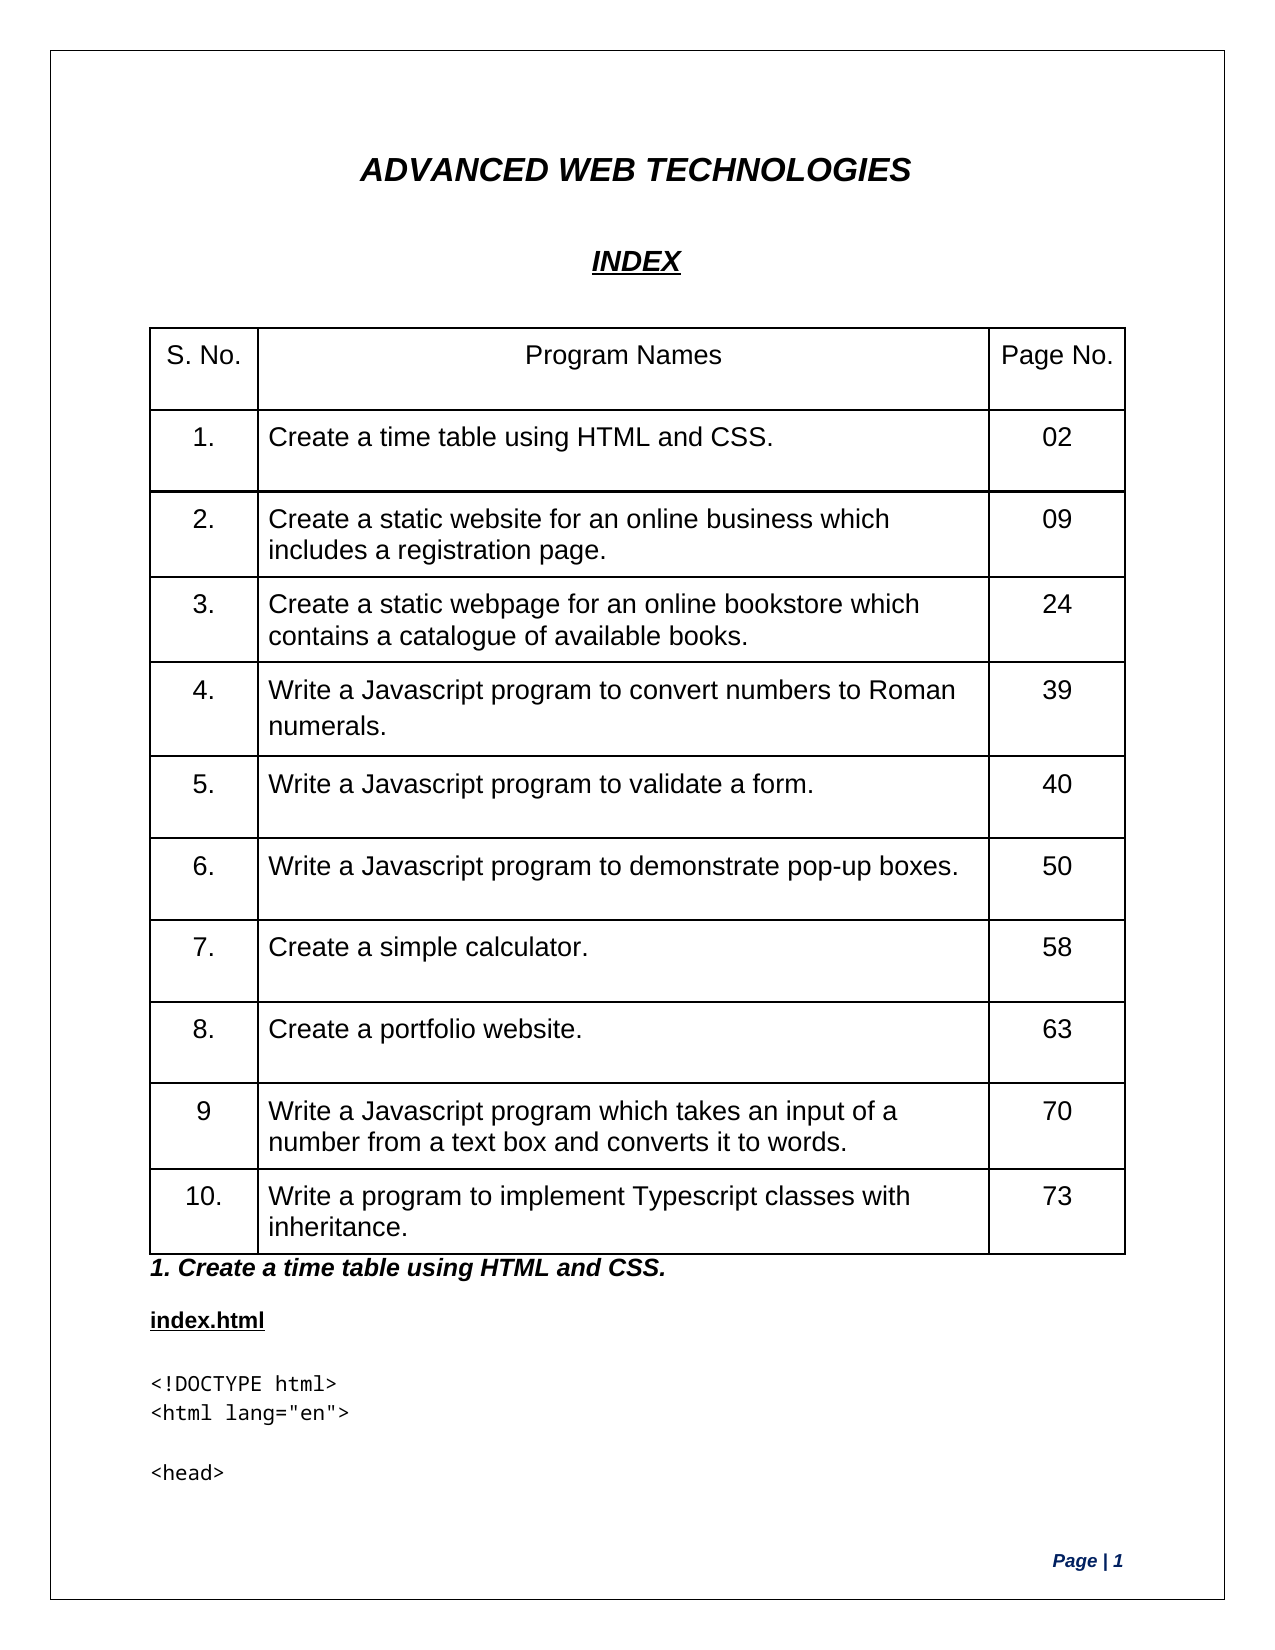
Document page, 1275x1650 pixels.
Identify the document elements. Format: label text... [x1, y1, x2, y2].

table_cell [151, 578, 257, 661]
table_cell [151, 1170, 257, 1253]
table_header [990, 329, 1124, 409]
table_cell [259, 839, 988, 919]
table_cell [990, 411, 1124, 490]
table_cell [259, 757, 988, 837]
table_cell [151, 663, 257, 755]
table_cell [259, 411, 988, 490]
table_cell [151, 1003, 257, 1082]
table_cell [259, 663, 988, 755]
text 1. Create a time table using HTML and CSS. [150, 1255, 1116, 1282]
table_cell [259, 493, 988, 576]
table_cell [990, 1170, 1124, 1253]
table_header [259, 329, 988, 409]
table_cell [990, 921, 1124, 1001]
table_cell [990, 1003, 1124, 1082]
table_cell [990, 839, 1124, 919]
text ADVANCED WEB TECHNOLOGIES [150, 150, 1125, 188]
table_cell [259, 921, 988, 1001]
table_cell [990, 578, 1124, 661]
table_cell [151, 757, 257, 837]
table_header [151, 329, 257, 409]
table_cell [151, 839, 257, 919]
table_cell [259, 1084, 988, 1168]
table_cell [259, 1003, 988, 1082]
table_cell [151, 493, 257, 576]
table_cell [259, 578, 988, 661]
text <!DOCTYPE html> [150, 1367, 1125, 1397]
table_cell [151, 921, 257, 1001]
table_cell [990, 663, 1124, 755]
text <html lang="en"> [150, 1397, 1125, 1427]
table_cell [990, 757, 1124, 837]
text index.html [150, 1307, 1125, 1333]
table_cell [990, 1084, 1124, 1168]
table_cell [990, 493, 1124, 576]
text INDEX [150, 244, 1125, 278]
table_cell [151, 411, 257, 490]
text <head> [150, 1456, 1125, 1486]
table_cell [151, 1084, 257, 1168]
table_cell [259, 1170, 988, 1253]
